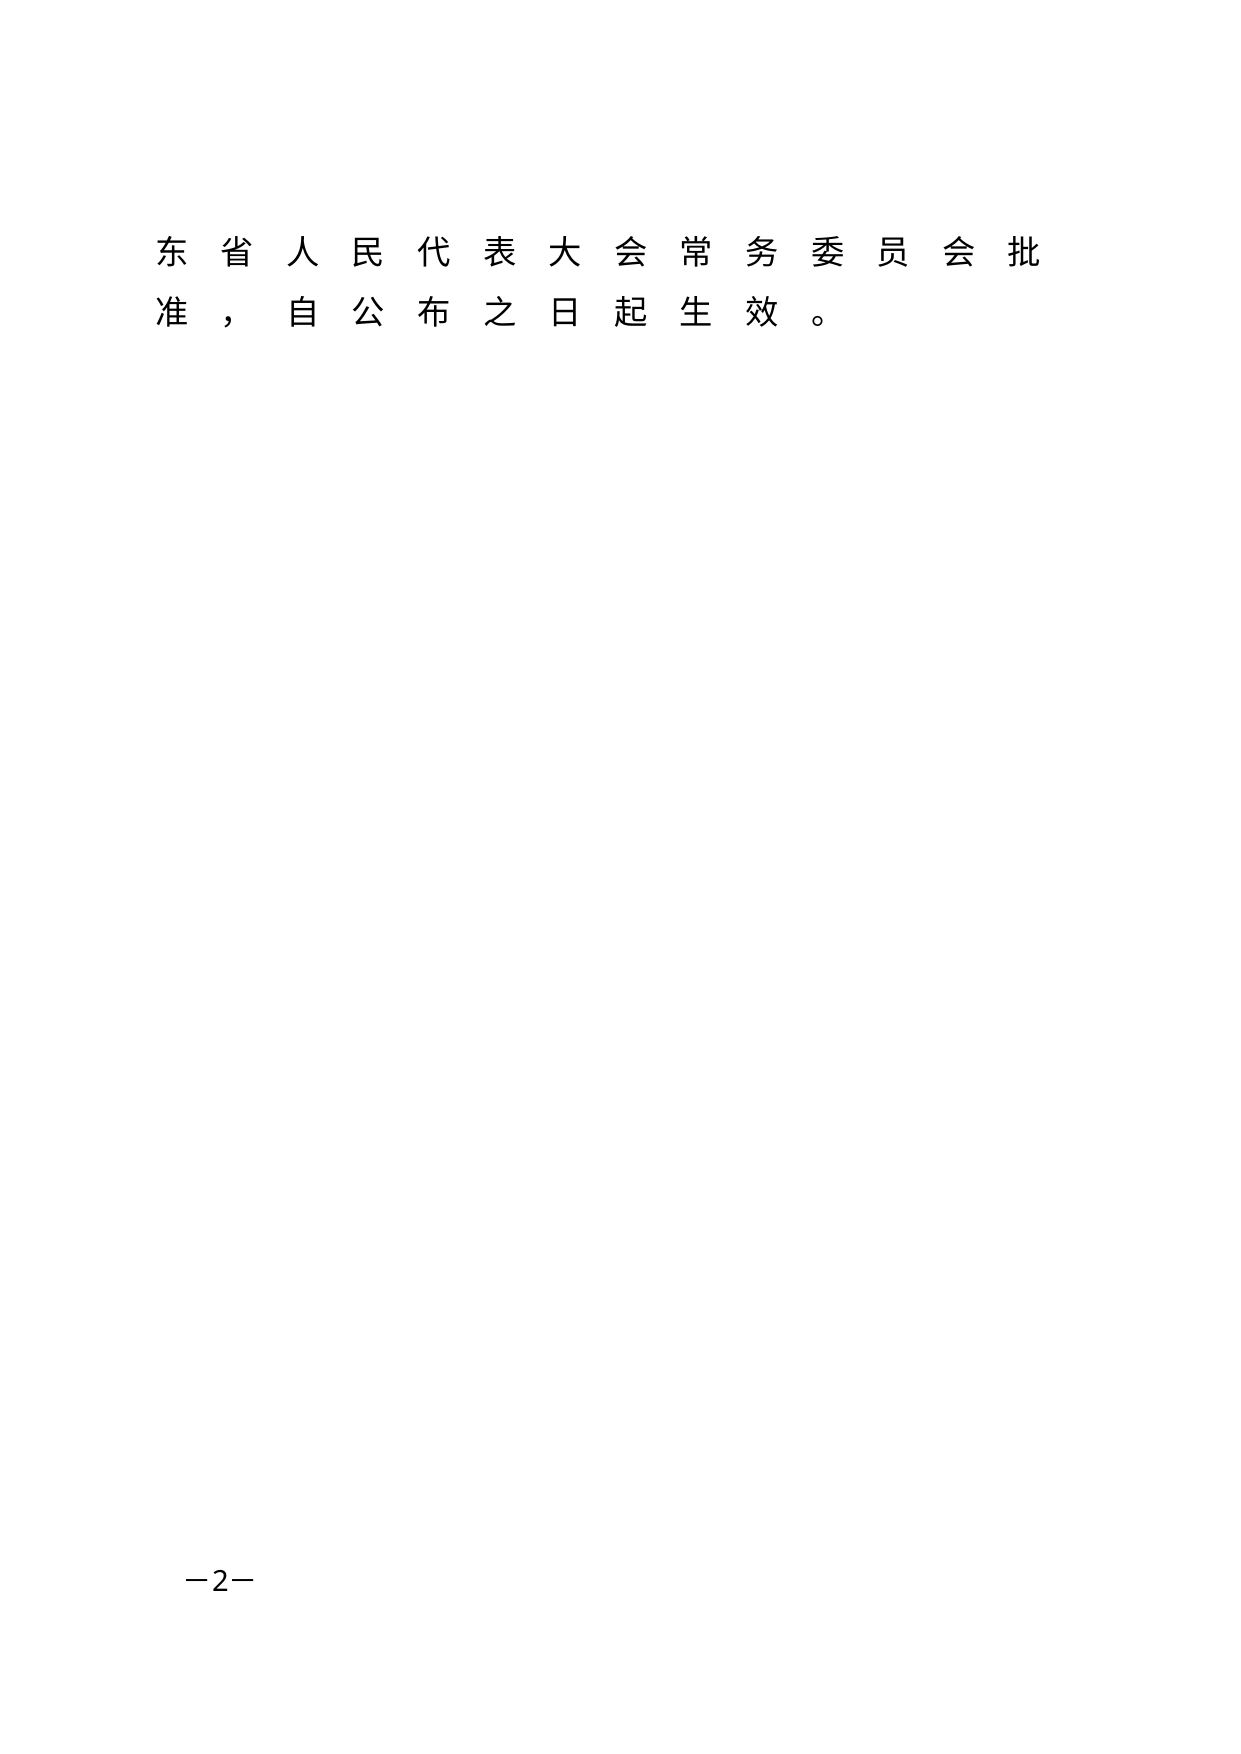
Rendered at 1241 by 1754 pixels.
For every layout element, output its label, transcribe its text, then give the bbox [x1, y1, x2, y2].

text 汕尾市第八届人民代表大会常务委员会第二十五次会议审议了汕尾市人大常委会主任会议提请的关于废止《汕尾市荣誉市民条例》的议案，决定废止《汕尾市荣誉市民条例》。本决定经广东省人民代表大会常务委员会批准，自公布之日起生效。 [155, 219, 1073, 340]
